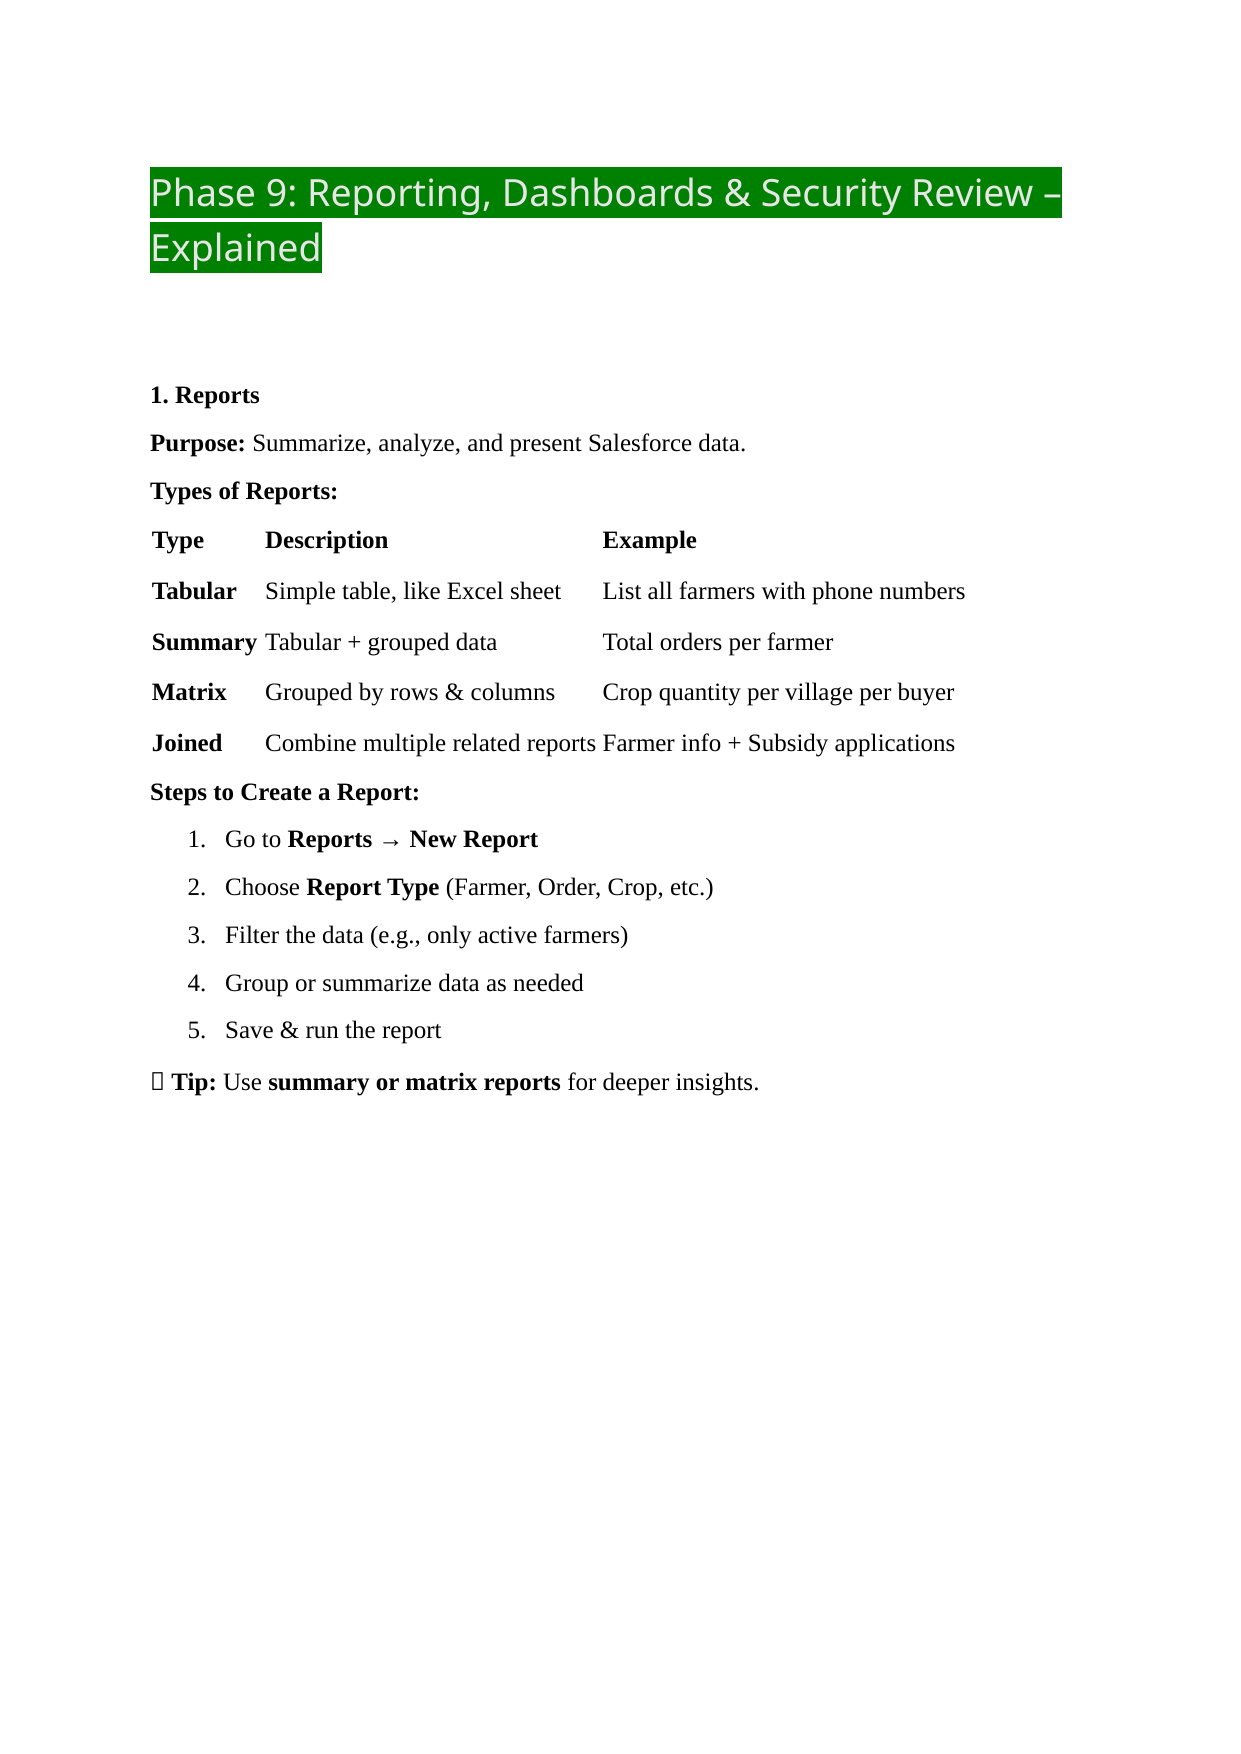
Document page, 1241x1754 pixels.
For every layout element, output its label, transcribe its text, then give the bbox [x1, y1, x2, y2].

list Save & run the report [187, 1015, 1090, 1044]
text Types of Reports: [150, 476, 1090, 505]
text Steps to Create a Report: [150, 777, 1090, 806]
table_cell Simple table, like Excel sheet [263, 574, 601, 625]
table_cell Grouped by rows & columns [263, 676, 601, 726]
list Group or summarize data as needed [187, 968, 1090, 996]
list Filter the data (e.g., only active farmers) [187, 920, 1090, 949]
table_cell Tabular [150, 574, 263, 625]
table_cell Joined [150, 726, 263, 777]
table_header Type [150, 524, 263, 574]
table_cell Summary [150, 625, 263, 676]
table_cell Tabular + grouped data [263, 625, 601, 676]
text Purpose: Summarize, analyze, and present Salesforce data. [150, 428, 1090, 457]
table_cell Combine multiple related reports [263, 726, 601, 777]
subtitle Phase 9: Reporting, Dashboards & Security Review – Explained [150, 167, 1090, 273]
table_cell Total orders per farmer [601, 625, 972, 676]
text 1. Reports [150, 381, 1090, 409]
table_cell Farmer info + Subsidy applications [601, 726, 972, 777]
text ✅ Tip: Use summary or matrix reports for deeper insights. [150, 1063, 1090, 1097]
table_cell Matrix [150, 676, 263, 726]
list Choose Report Type (Farmer, Order, Crop, etc.) [187, 872, 1090, 901]
list Go to Reports → New Report [187, 824, 1090, 853]
table_cell List all farmers with phone numbers [601, 574, 972, 625]
table_cell Crop quantity per village per buyer [601, 676, 972, 726]
table_header Example [601, 524, 972, 574]
table_header Description [263, 524, 601, 574]
